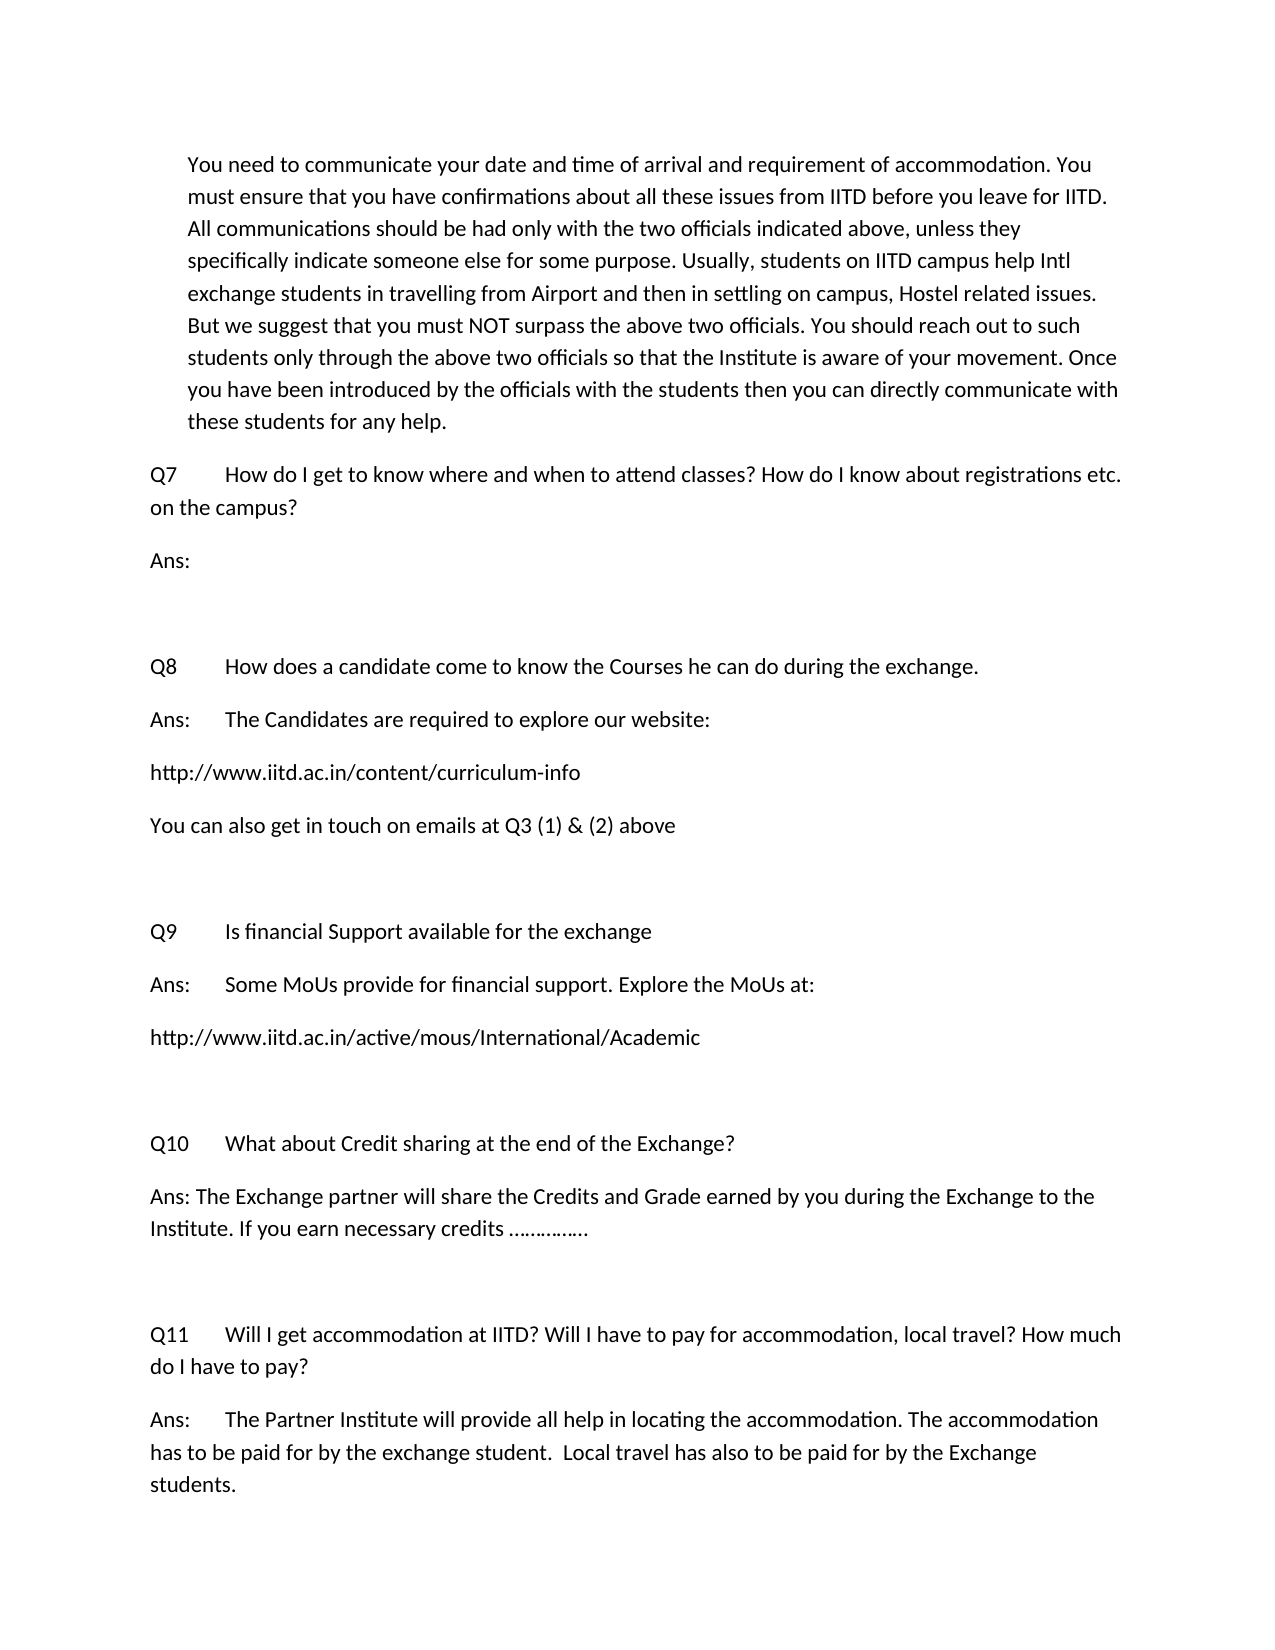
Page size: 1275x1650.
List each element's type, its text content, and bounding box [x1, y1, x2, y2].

text http://www.iitd.ac.in/content/curriculum-info [150, 758, 1125, 786]
text http://www.iitd.ac.in/active/mous/International/Academic [150, 1023, 1125, 1051]
text Ans: Some MoUs provide for financial support. Explore the MoUs at: [150, 970, 1125, 998]
text You need to communicate your date and time of arrival and requirement of accommodation. You must ensure that you have confirmations about all these issues from IITD before you leave for IITD. All communications should be had only with the two officials indicated above, unless they specifically indicate someone else for some purpose. Usually, students on IITD campus help Intl exchange students in travelling from Airport and then in settling on campus, Hostel related issues. But we suggest that you must NOT surpass the above two officials. You should reach out to such students only through the above two officials so that the Institute is aware of your movement. Once you have been introduced by the officials with the students then you can directly communicate with these students for any help. [187, 150, 1125, 436]
text Ans: The Exchange partner will share the Credits and Grade earned by you during the Exchange to the Institute. If you earn necessary credits …………… [150, 1182, 1125, 1242]
text Q10 What about Credit sharing at the end of the Exchange? [150, 1129, 1125, 1157]
text Ans: The Candidates are required to explore our website: [150, 705, 1125, 733]
text Q7 How do I get to know where and when to attend classes? How do I know about registrations etc. on the campus? [150, 461, 1125, 521]
text Q11 Will I get accommodation at IITD? Will I have to pay for accommodation, local travel? How much do I have to pay? [150, 1320, 1125, 1380]
text Q9 Is financial Support available for the exchange [150, 917, 1125, 945]
text You can also get in touch on emails at Q3 (1) & (2) above [150, 811, 1125, 839]
text Ans: [150, 546, 1125, 574]
text Q8 How does a candidate come to know the Courses he can do during the exchange. [150, 652, 1125, 680]
text Ans: The Partner Institute will provide all help in locating the accommodation. The accommodation has to be paid for by the exchange student. Local travel has also to be paid for by the Exchange students. [150, 1405, 1125, 1498]
